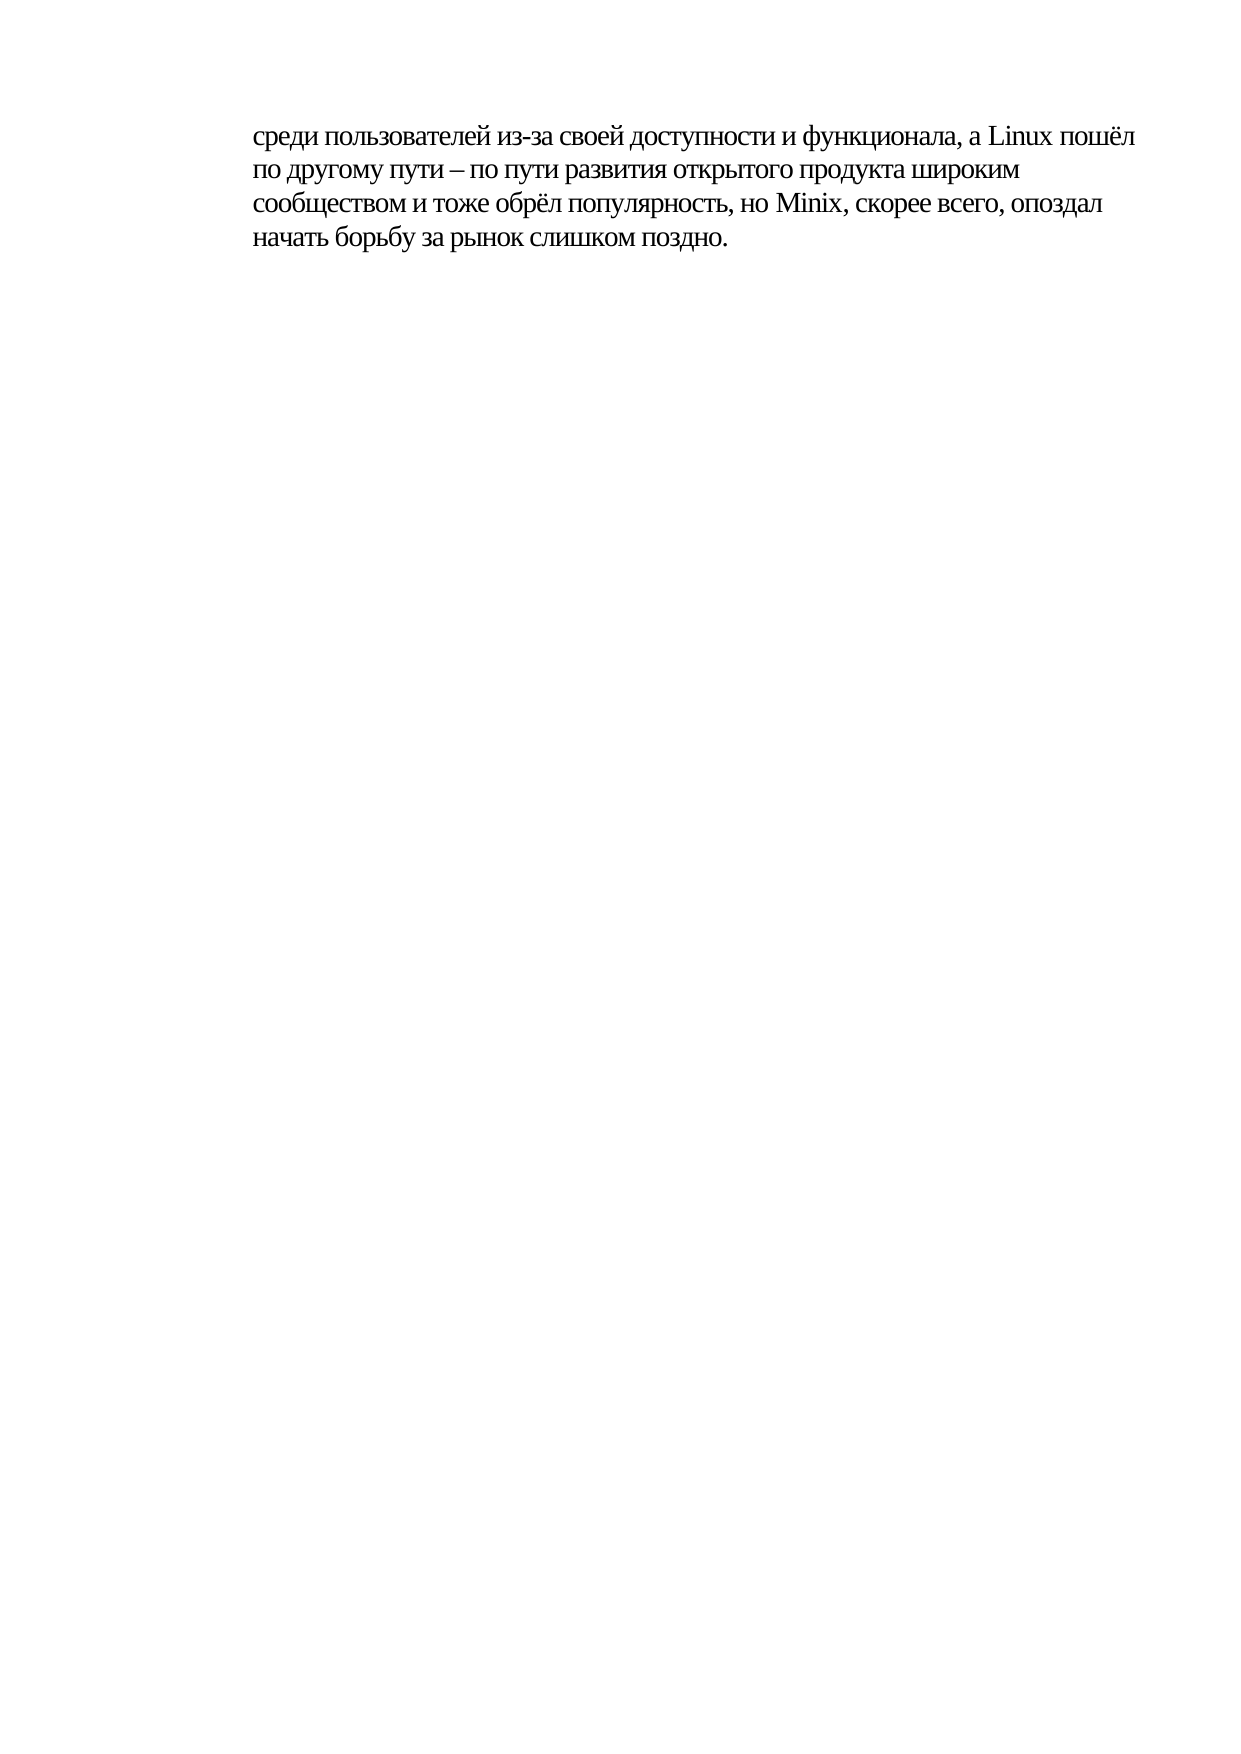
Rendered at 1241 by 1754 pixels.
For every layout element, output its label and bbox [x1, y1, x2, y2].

text [252, 118, 1152, 252]
